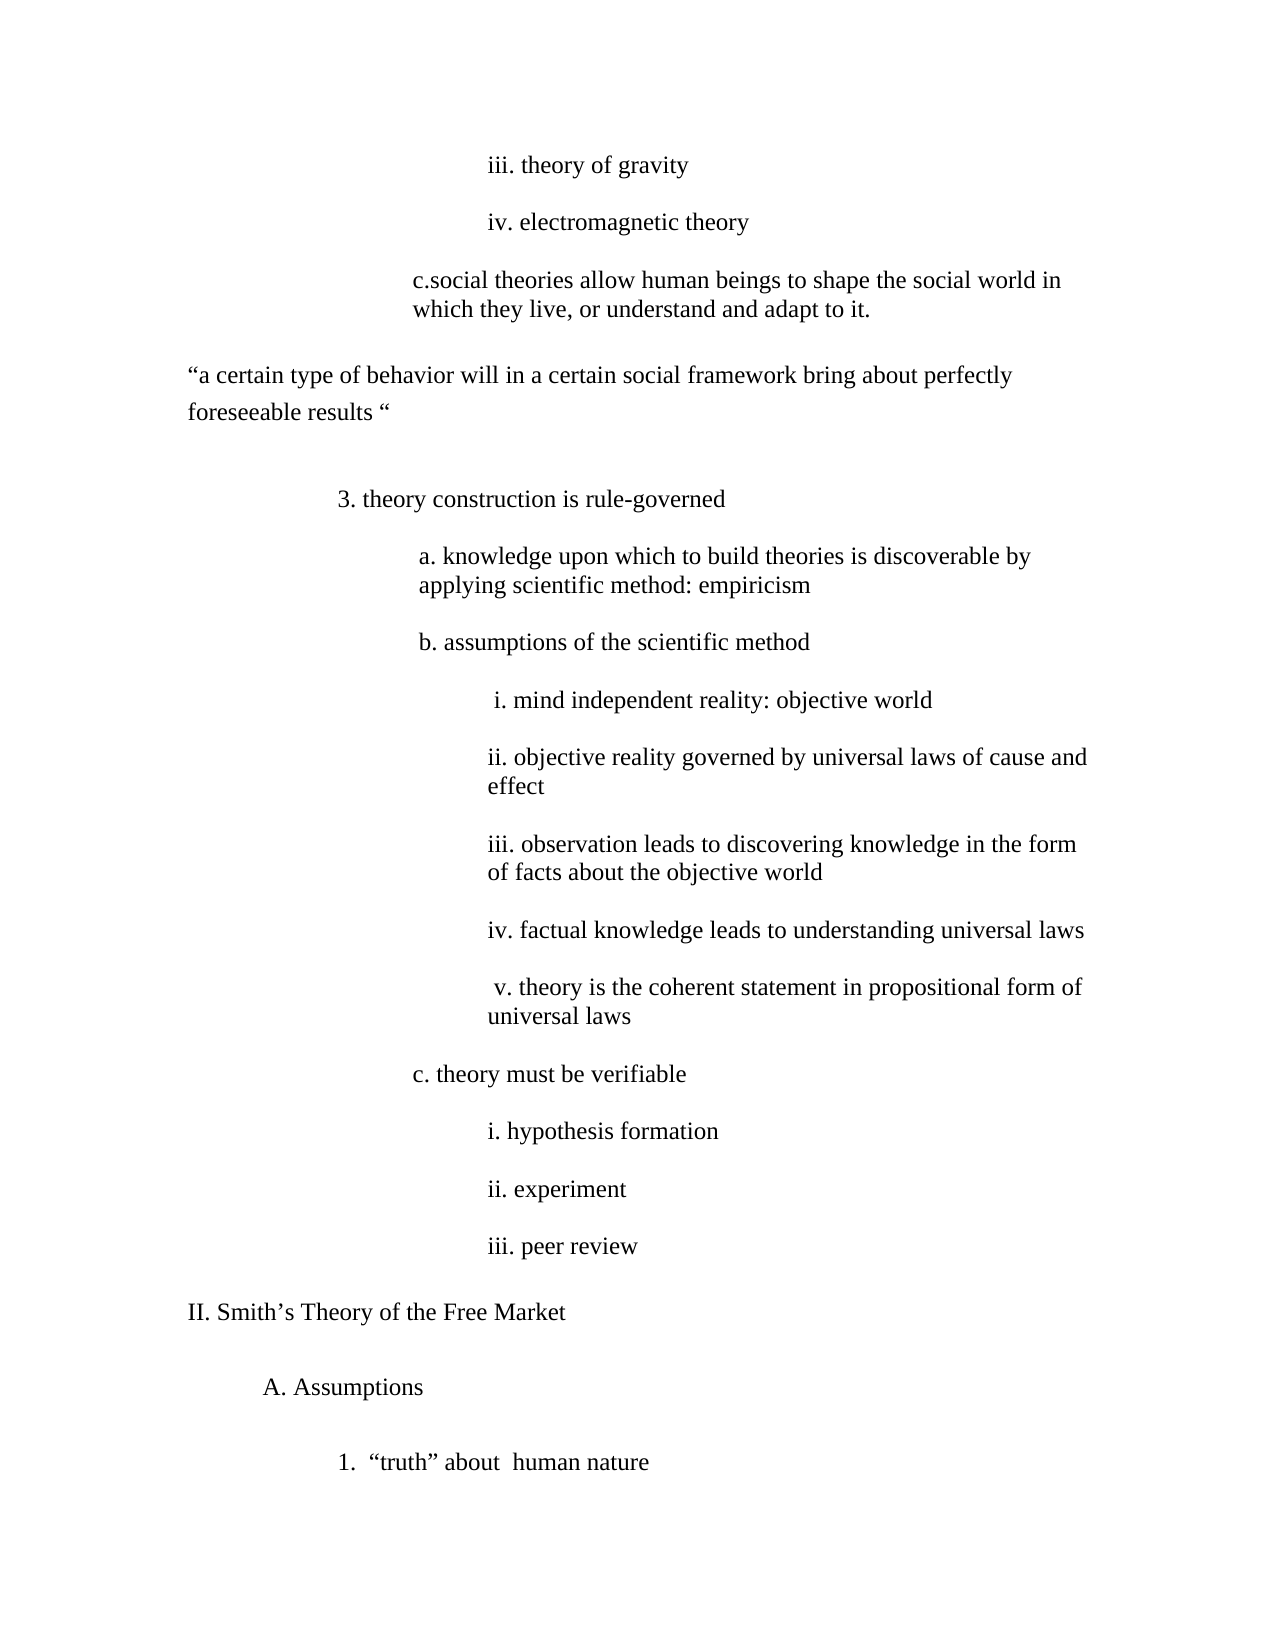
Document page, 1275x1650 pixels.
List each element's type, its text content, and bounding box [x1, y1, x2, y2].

text c.social theories allow human beings to shape the social world in which they live, or understand and adapt to it. [412, 265, 1087, 322]
text b. assumptions of the scientific method [419, 627, 1087, 656]
text ii. objective reality governed by universal laws of cause and effect [487, 742, 1087, 800]
text v. theory is the coherent statement in propositional form of universal laws [487, 972, 1087, 1030]
text iv. electromagnetic theory [187, 207, 1087, 236]
text iii. theory of gravity [187, 150, 1087, 179]
text 3. theory construction is rule-governed [262, 484, 1087, 512]
text c. theory must be verifiable [412, 1059, 1087, 1087]
text iii. observation leads to discovering knowledge in the form of facts about the objective world [487, 829, 1087, 886]
text II. Smith’s Theory of the Free Market [187, 1289, 1087, 1326]
text iii. peer review [487, 1231, 1087, 1260]
text i. hypothesis formation [487, 1116, 1087, 1145]
text a. knowledge upon which to build theories is discoverable by applying scientific method: empiricism [419, 541, 1087, 599]
text ii. experiment [187, 1174, 1087, 1202]
text 1. “truth” about human nature [262, 1439, 1087, 1476]
text iv. factual knowledge leads to understanding universal laws [187, 915, 1087, 944]
text A. Assumptions [187, 1364, 1087, 1401]
text “a certain type of behavior will in a certain social framework bring about perfectly foreseeable results “ [187, 351, 1087, 426]
text i. mind independent reality: objective world [487, 685, 1087, 714]
